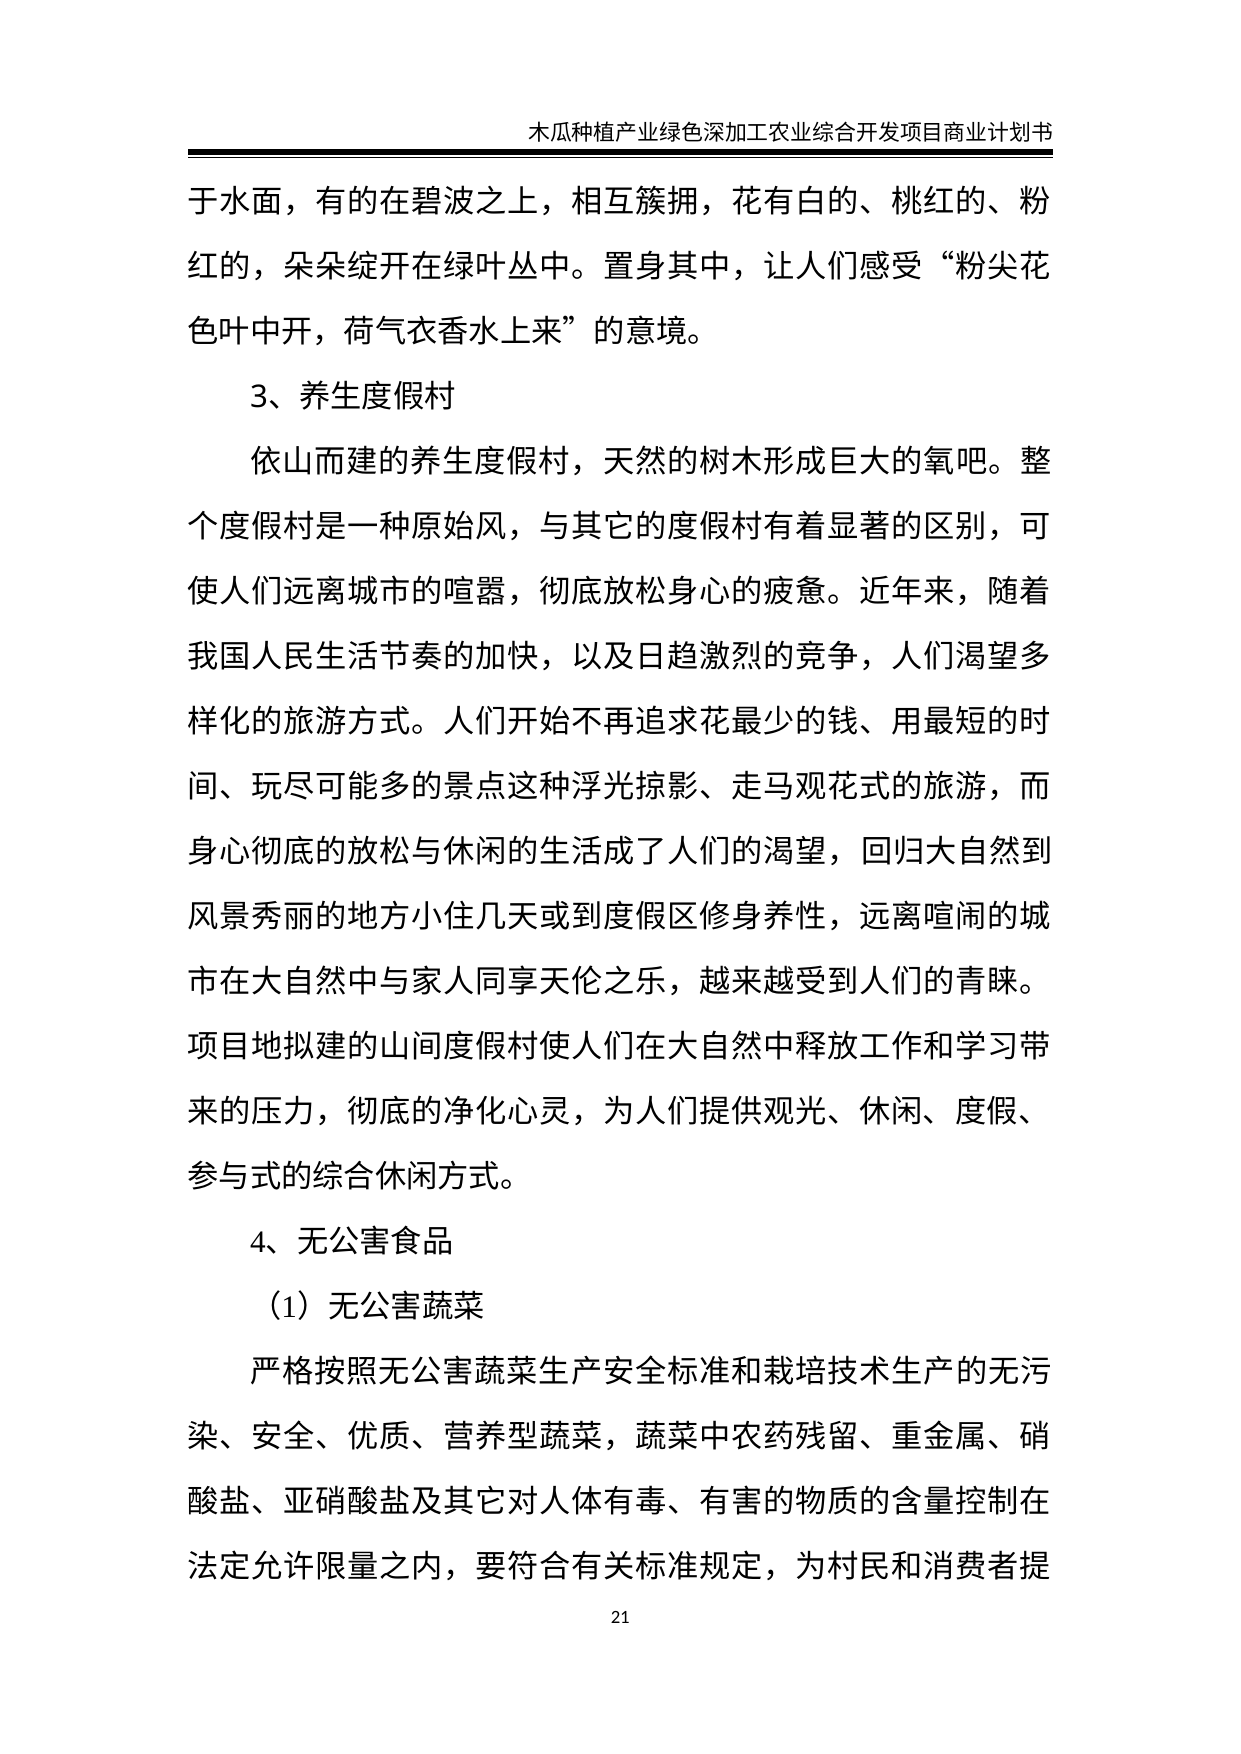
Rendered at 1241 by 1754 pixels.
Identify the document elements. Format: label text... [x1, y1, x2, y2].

text （1）无公害蔬菜 [187, 1271, 1053, 1336]
text 依山而建的养生度假村，天然的树木形成巨大的氧吧。整个度假村是一种原始风，与其它的度假村有着显著的区别，可使人们远离城市的喧嚣，彻底放松身心的疲惫。近年来，随着我国人民生活节奏的加快，以及日趋激烈的竞争，人们渴望多样化的旅游方式。人们开始不再追求花最少的钱、用最短的时间、玩尽可能多的景点这种浮光掠影、走马观花式的旅游，而身心彻底的放松与休闲的生活成了人们的渴望，回归大自然到风景秀丽的地方小住几天或到度假区修身养性，远离喧闹的城市在大自然中与家人同享天伦之乐，越来越受到人们的青睐。项目地拟建的山间度假村使人们在大自然中释放工作和学习带来的压力，彻底的净化心灵，为人们提供观光、休闲、度假、参与式的综合休闲方式。 [187, 426, 1053, 1206]
text 4、无公害食品 [187, 1206, 1053, 1271]
text 3、养生度假村 [187, 361, 1053, 426]
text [187, 166, 1053, 361]
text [187, 1336, 1053, 1596]
